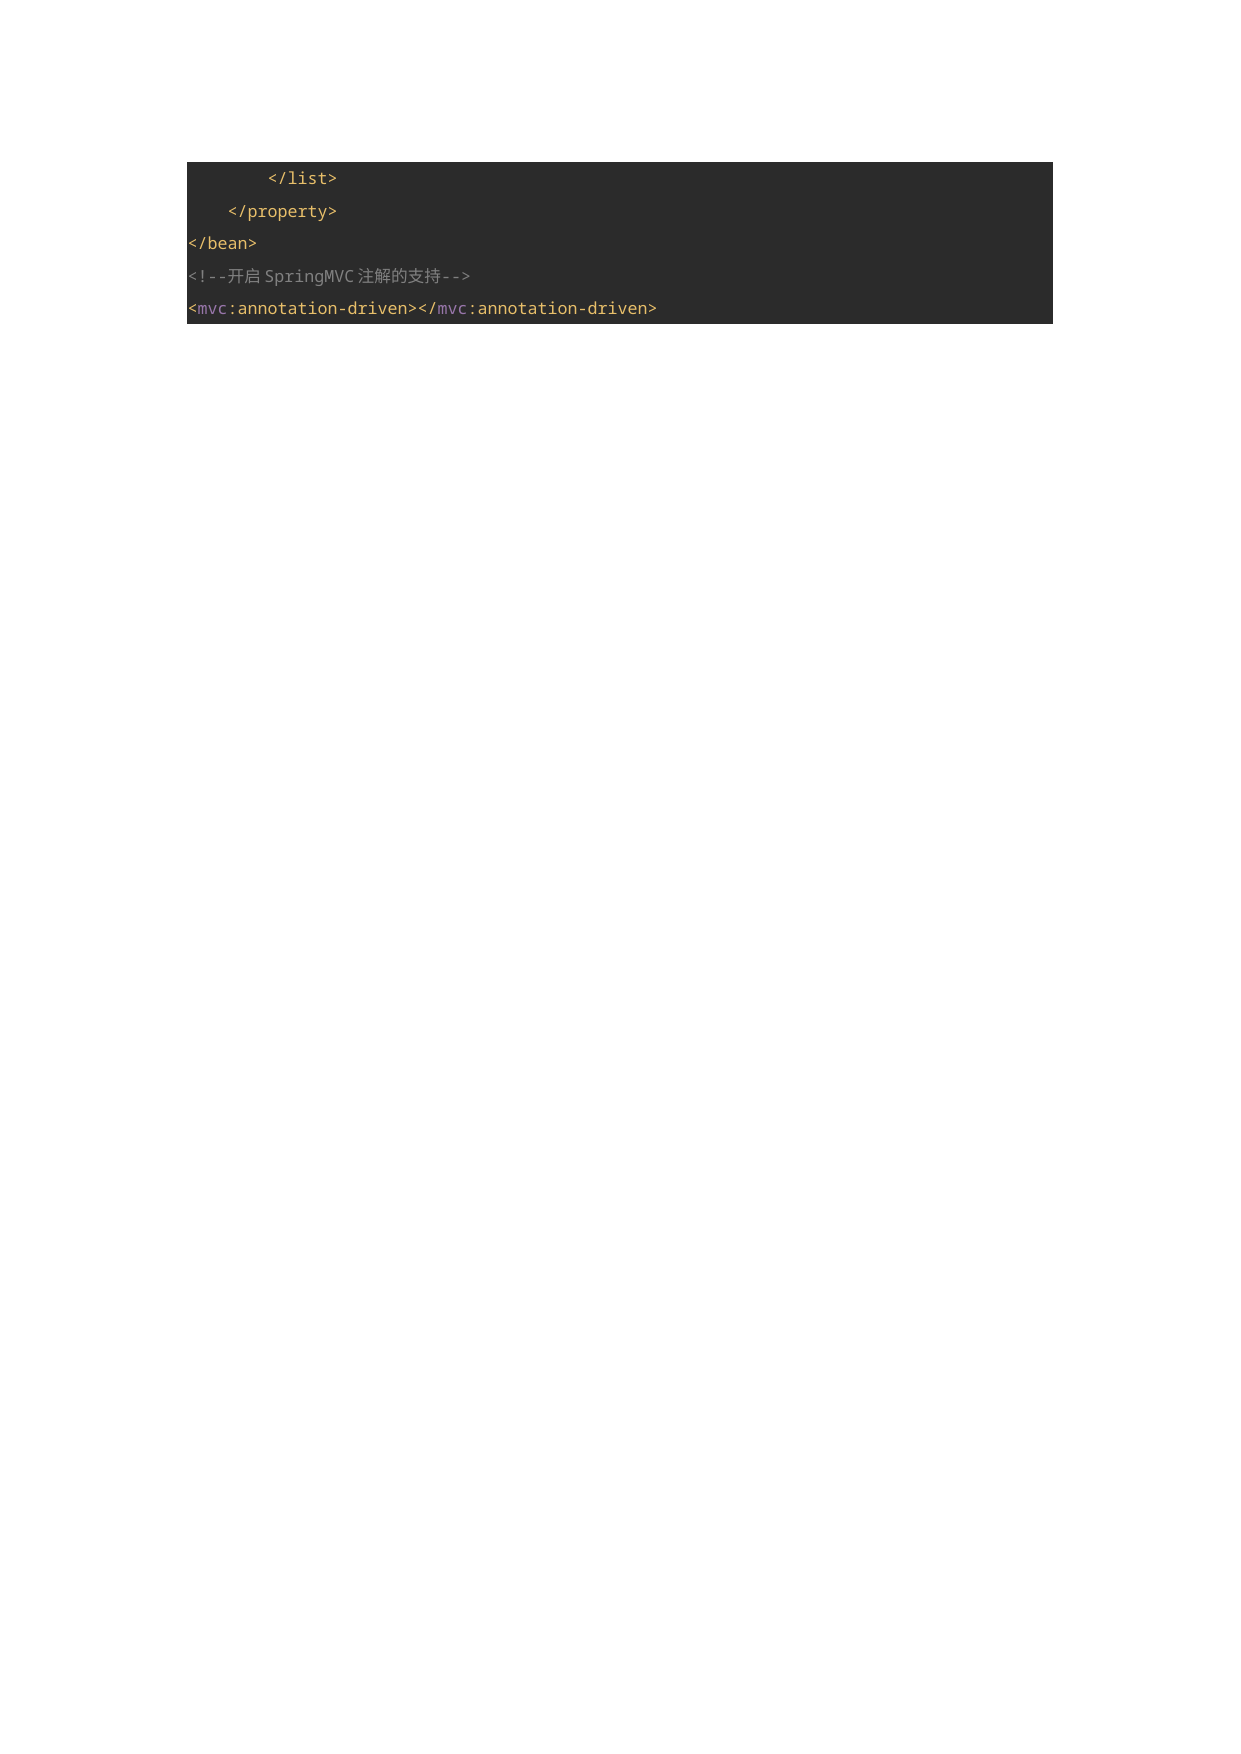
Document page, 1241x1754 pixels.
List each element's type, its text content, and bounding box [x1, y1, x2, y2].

text <!--开启SpringMVC注解的支持--> <mvc:annotation-driven></mvc:annotation-driven> [187, 259, 1053, 324]
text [187, 162, 1053, 259]
